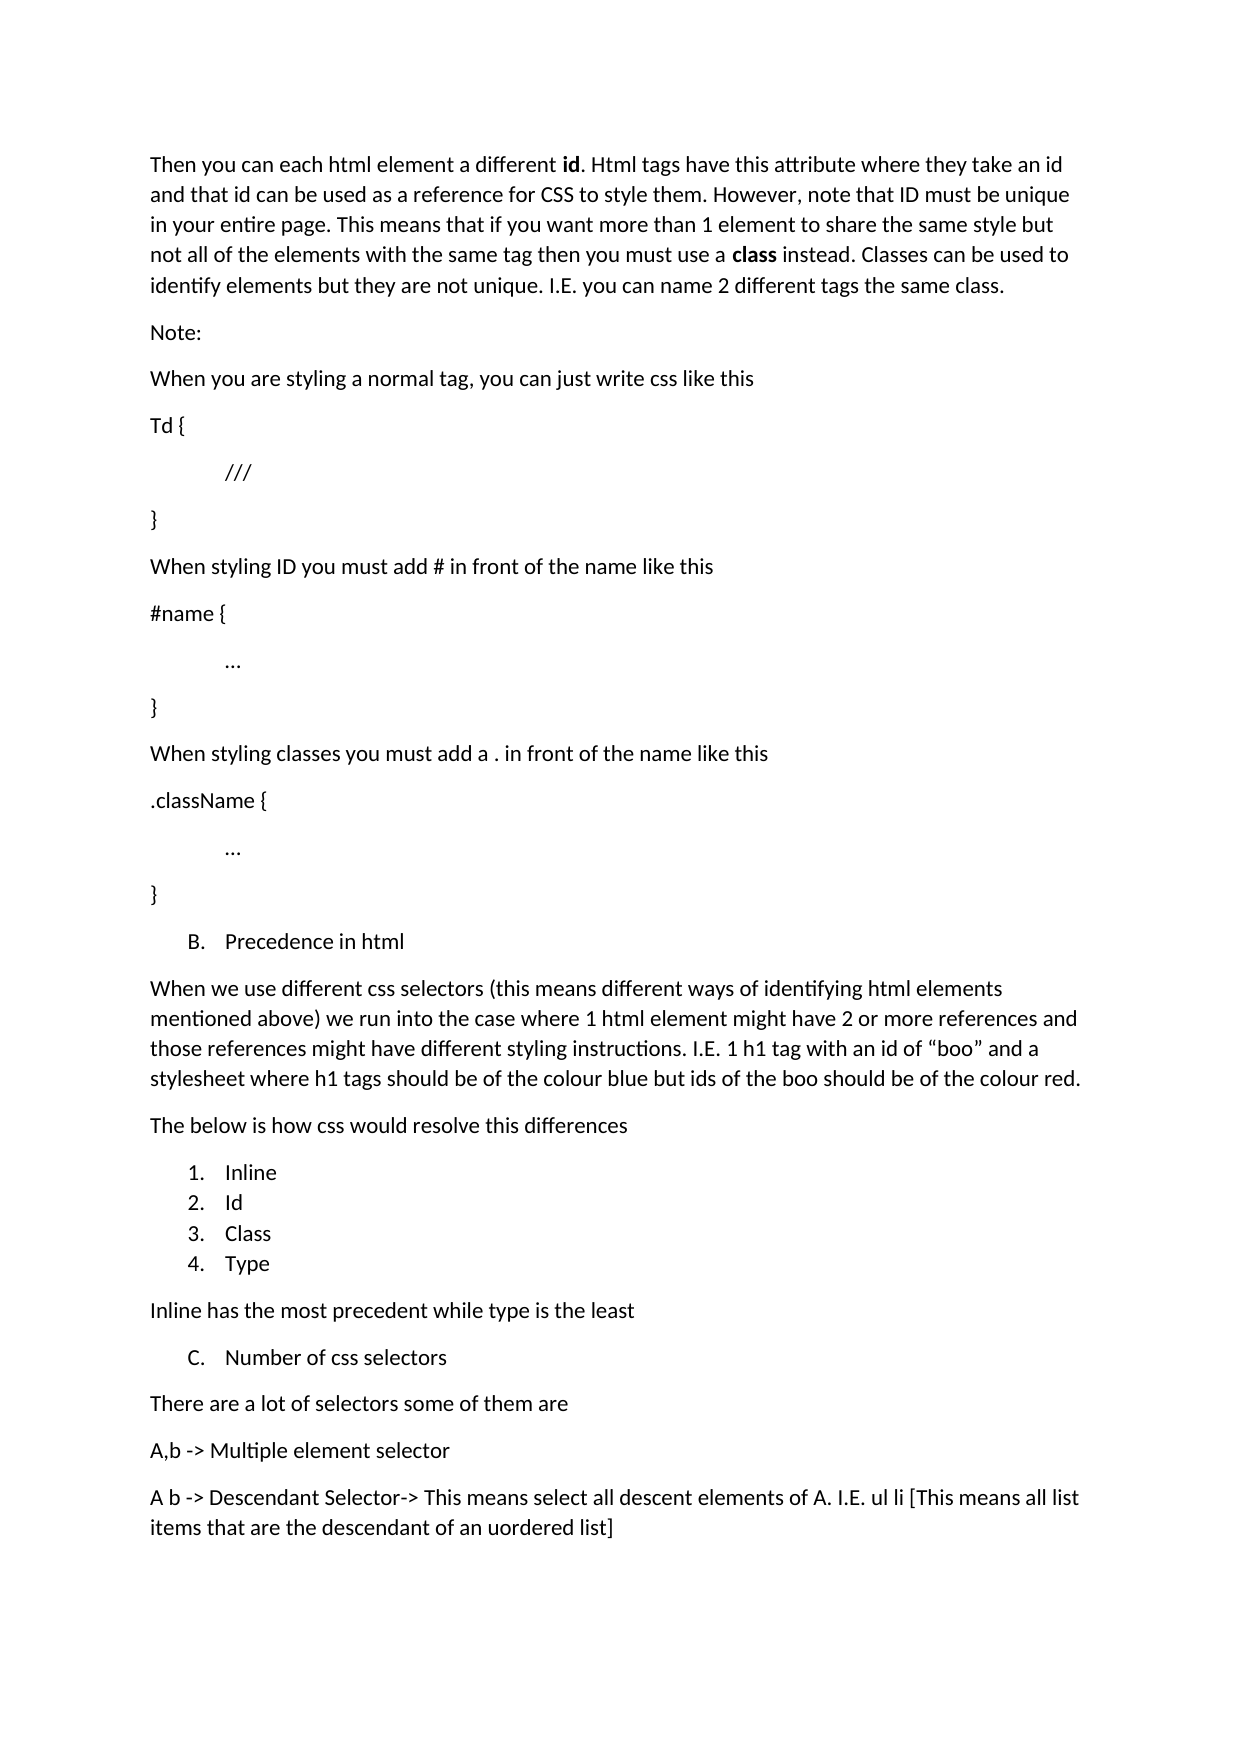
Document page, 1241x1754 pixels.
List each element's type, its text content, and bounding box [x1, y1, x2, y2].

text Then you can each html element a different id. Html tags have this attribute where they take an id and that id can be used as a reference for CSS to style them. However, note that ID must be unique in your entire page. This means that if you want more than 1 element to share the same style but not all of the elements with the same tag then you must use a class instead. Classes can be used to identify elements but they are not unique. I.E. you can name 2 different tags the same class. [150, 150, 1090, 299]
text When styling ID you must add # in front of the name like this [150, 552, 1090, 580]
text /// [150, 458, 1090, 486]
list Class [187, 1219, 1090, 1247]
text A,b -> Multiple element selector [150, 1436, 1090, 1464]
text There are a lot of selectors some of them are [150, 1389, 1090, 1418]
text } [150, 693, 1090, 721]
list Type [187, 1249, 1090, 1277]
text #name { [150, 599, 1090, 627]
text A b -> Descendant Selector-> This means select all descent elements of A. I.E. ul li [This means all list items that are the descendant of an uordered list] [150, 1483, 1090, 1542]
list Id [187, 1188, 1090, 1217]
list Number of css selectors [187, 1343, 1090, 1371]
text } [150, 880, 1090, 908]
text } [150, 505, 1090, 533]
text … [150, 833, 1090, 861]
text The below is how css would resolve this differences [150, 1111, 1090, 1139]
list Inline [187, 1158, 1090, 1186]
text .className { [150, 786, 1090, 814]
text Inline has the most precedent while type is the least [150, 1296, 1090, 1324]
text … [150, 646, 1090, 674]
text When styling classes you must add a . in front of the name like this [150, 739, 1090, 768]
text When you are styling a normal tag, you can just write css like this [150, 364, 1090, 393]
list Precedence in html [187, 927, 1090, 955]
text Note: [150, 318, 1090, 346]
text When we use different css selectors (this means different ways of identifying html elements mentioned above) we run into the case where 1 html element might have 2 or more references and those references might have different styling instructions. I.E. 1 h1 tag with an id of “boo” and a stylesheet where h1 tags should be of the colour blue but ids of the boo should be of the colour red. [150, 974, 1090, 1093]
text Td { [150, 411, 1090, 439]
